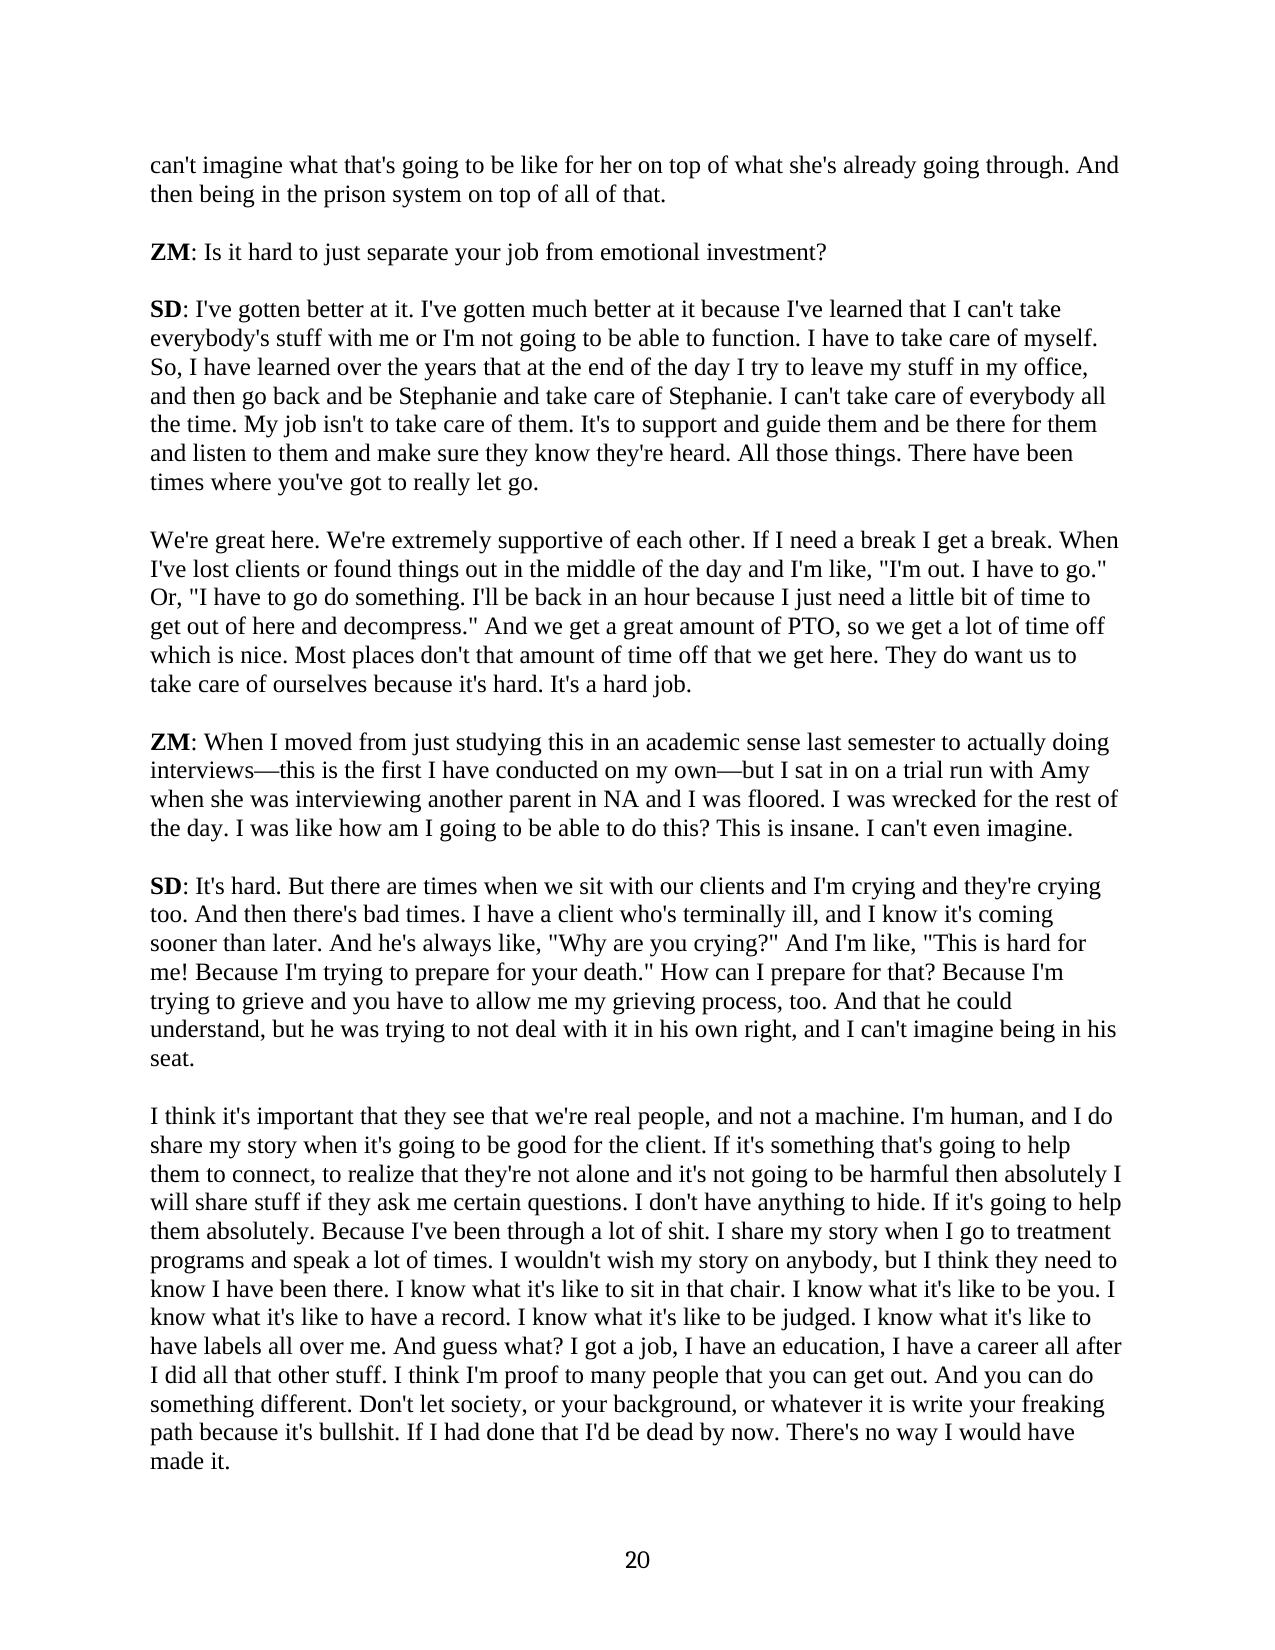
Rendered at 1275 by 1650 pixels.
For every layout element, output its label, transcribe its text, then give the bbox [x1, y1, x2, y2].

text SD: I've gotten better at it. I've gotten much better at it because I've learned that I can't take everybody's stuff with me or I'm not going to be able to function. I have to take care of myself. So, I have learned over the years that at the end of the day I try to leave my stuff in my office, and then go back and be Stephanie and take care of Stephanie. I can't take care of everybody all the time. My job isn't to take care of them. It's to support and guide them and be there for them and listen to them and make sure they know they're heard. All those things. There have been times where you've got to really let go. [150, 294, 1125, 496]
text ZM: Is it hard to just separate your job from emotional investment? [150, 237, 1125, 265]
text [150, 150, 1125, 207]
text We're great here. We're extremely supportive of each other. If I need a break I get a break. When I've lost clients or found things out in the middle of the day and I'm like, "I'm out. I have to go." Or, "I have to go do something. I'll be back in an hour because I just need a little bit of time to get out of here and decompress." And we get a great amount of PTO, so we get a lot of time off which is nice. Most places don't that amount of time off that we get here. They do want us to take care of ourselves because it's hard. It's a hard job. [150, 525, 1125, 697]
text ZM: When I moved from just studying this in an academic sense last semester to actually doing interviews—this is the first I have conducted on my own—but I sat in on a trial run with Amy when she was interviewing another parent in NA and I was floored. I was wrecked for the rest of the day. I was like how am I going to be able to do this? This is insane. I can't even imagine. [150, 727, 1125, 842]
text I think it's important that they see that we're real people, and not a machine. I'm human, and I do share my story when it's going to be good for the client. If it's something that's going to help them to connect, to realize that they're not alone and it's not going to be harmful then absolutely I will share stuff if they ask me certain questions. I don't have anything to hide. If it's going to help them absolutely. Because I've been through a lot of shit. I share my story when I go to treatment programs and speak a lot of times. I wouldn't wish my story on anybody, but I think they need to know I have been there. I know what it's like to sit in that chair. I know what it's like to be you. I know what it's like to have a record. I know what it's like to be judged. I know what it's like to have labels all over me. And guess what? I got a job, I have an education, I have a career all after I did all that other stuff. I think I'm proof to many people that you can get out. And you can do something different. Don't let society, or your background, or whatever it is write your freaking path because it's bullshit. If I had done that I'd be dead by now. There's no way I would have made it. [150, 1101, 1125, 1475]
text SD: It's hard. But there are times when we sit with our clients and I'm crying and they're crying too. And then there's bad times. I have a client who's terminally ill, and I know it's coming sooner than later. And he's always like, "Why are you crying?" And I'm like, "This is hard for me! Because I'm trying to prepare for your death." How can I prepare for that? Because I'm trying to grieve and you have to allow me my grieving process, too. And that he could understand, but he was trying to not deal with it in his own right, and I can't imagine being in his seat. [150, 871, 1125, 1072]
